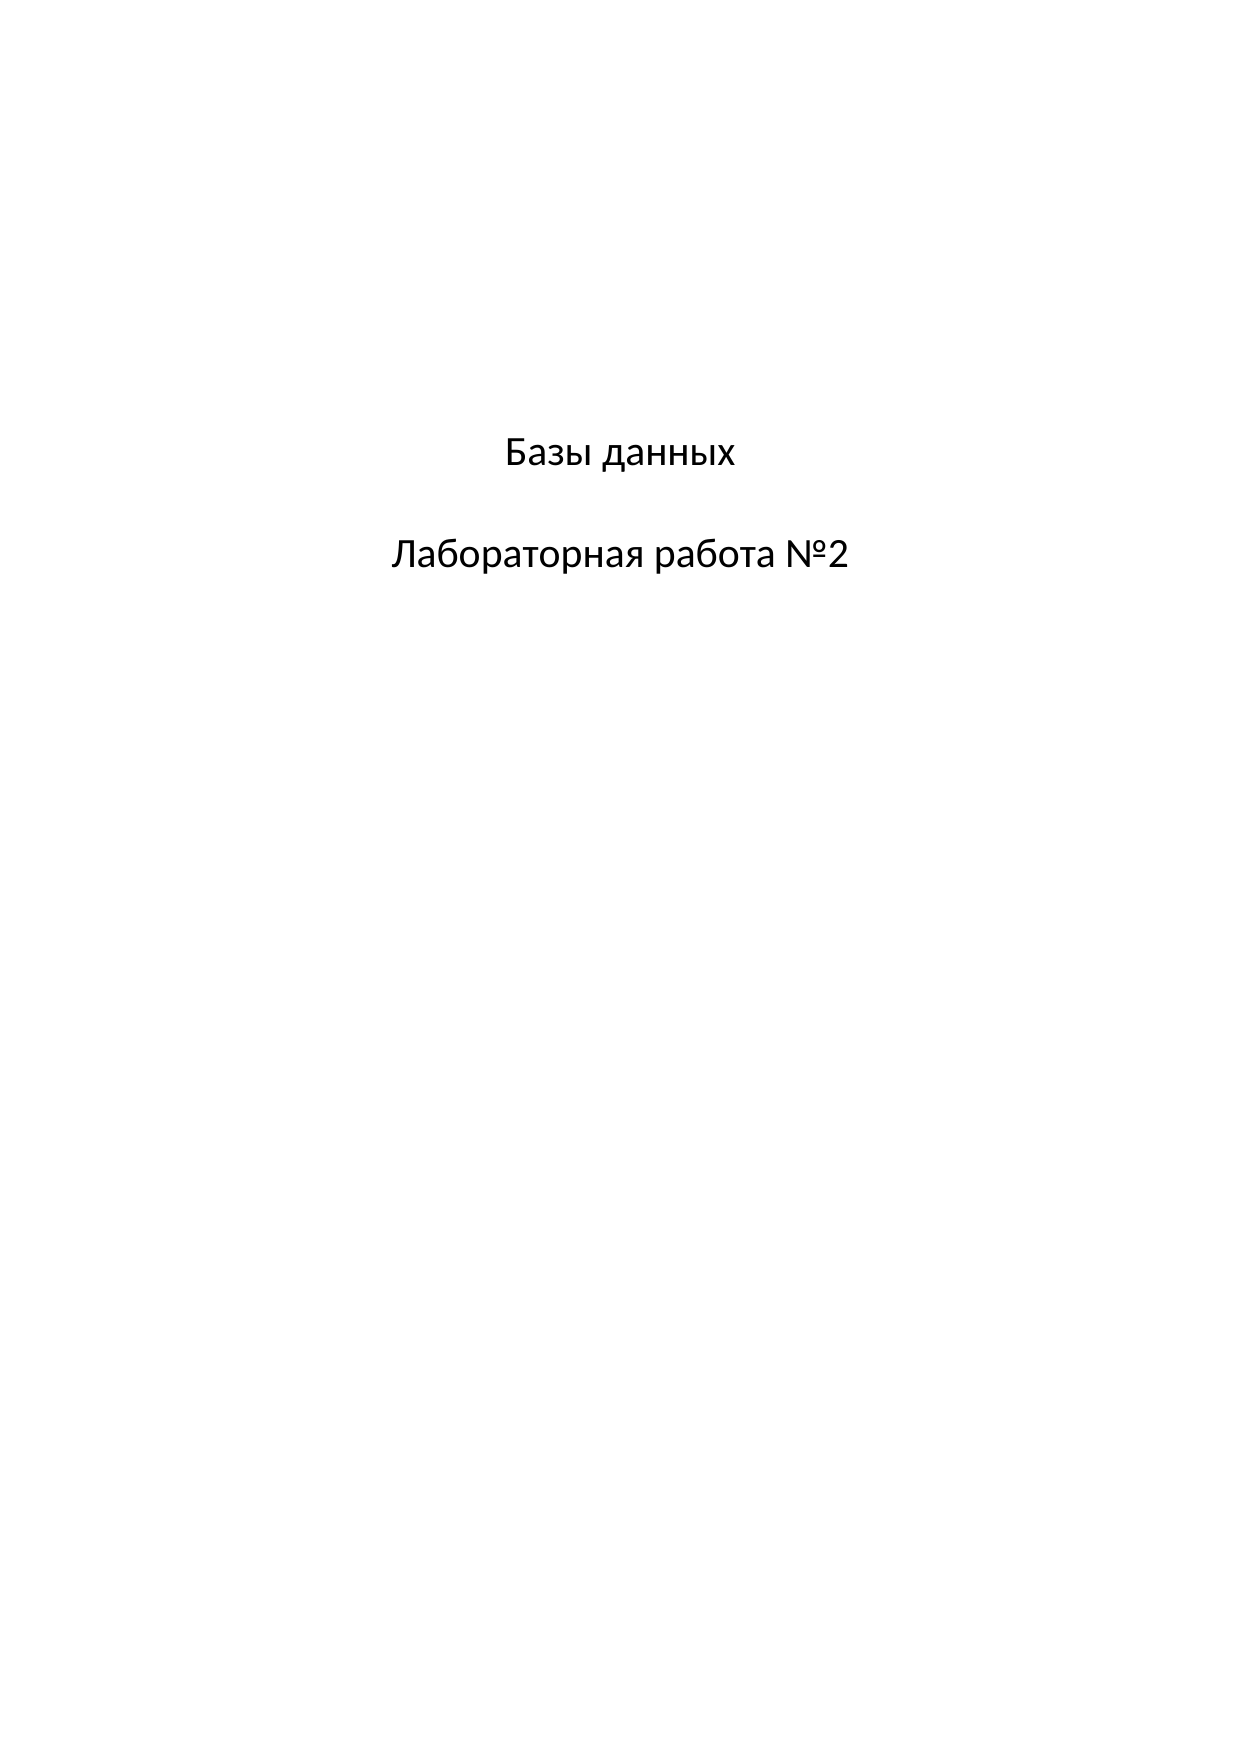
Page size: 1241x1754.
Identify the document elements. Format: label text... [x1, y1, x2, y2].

text Лабораторная работа №2 [187, 527, 1053, 577]
text Базы данных [187, 425, 1053, 476]
